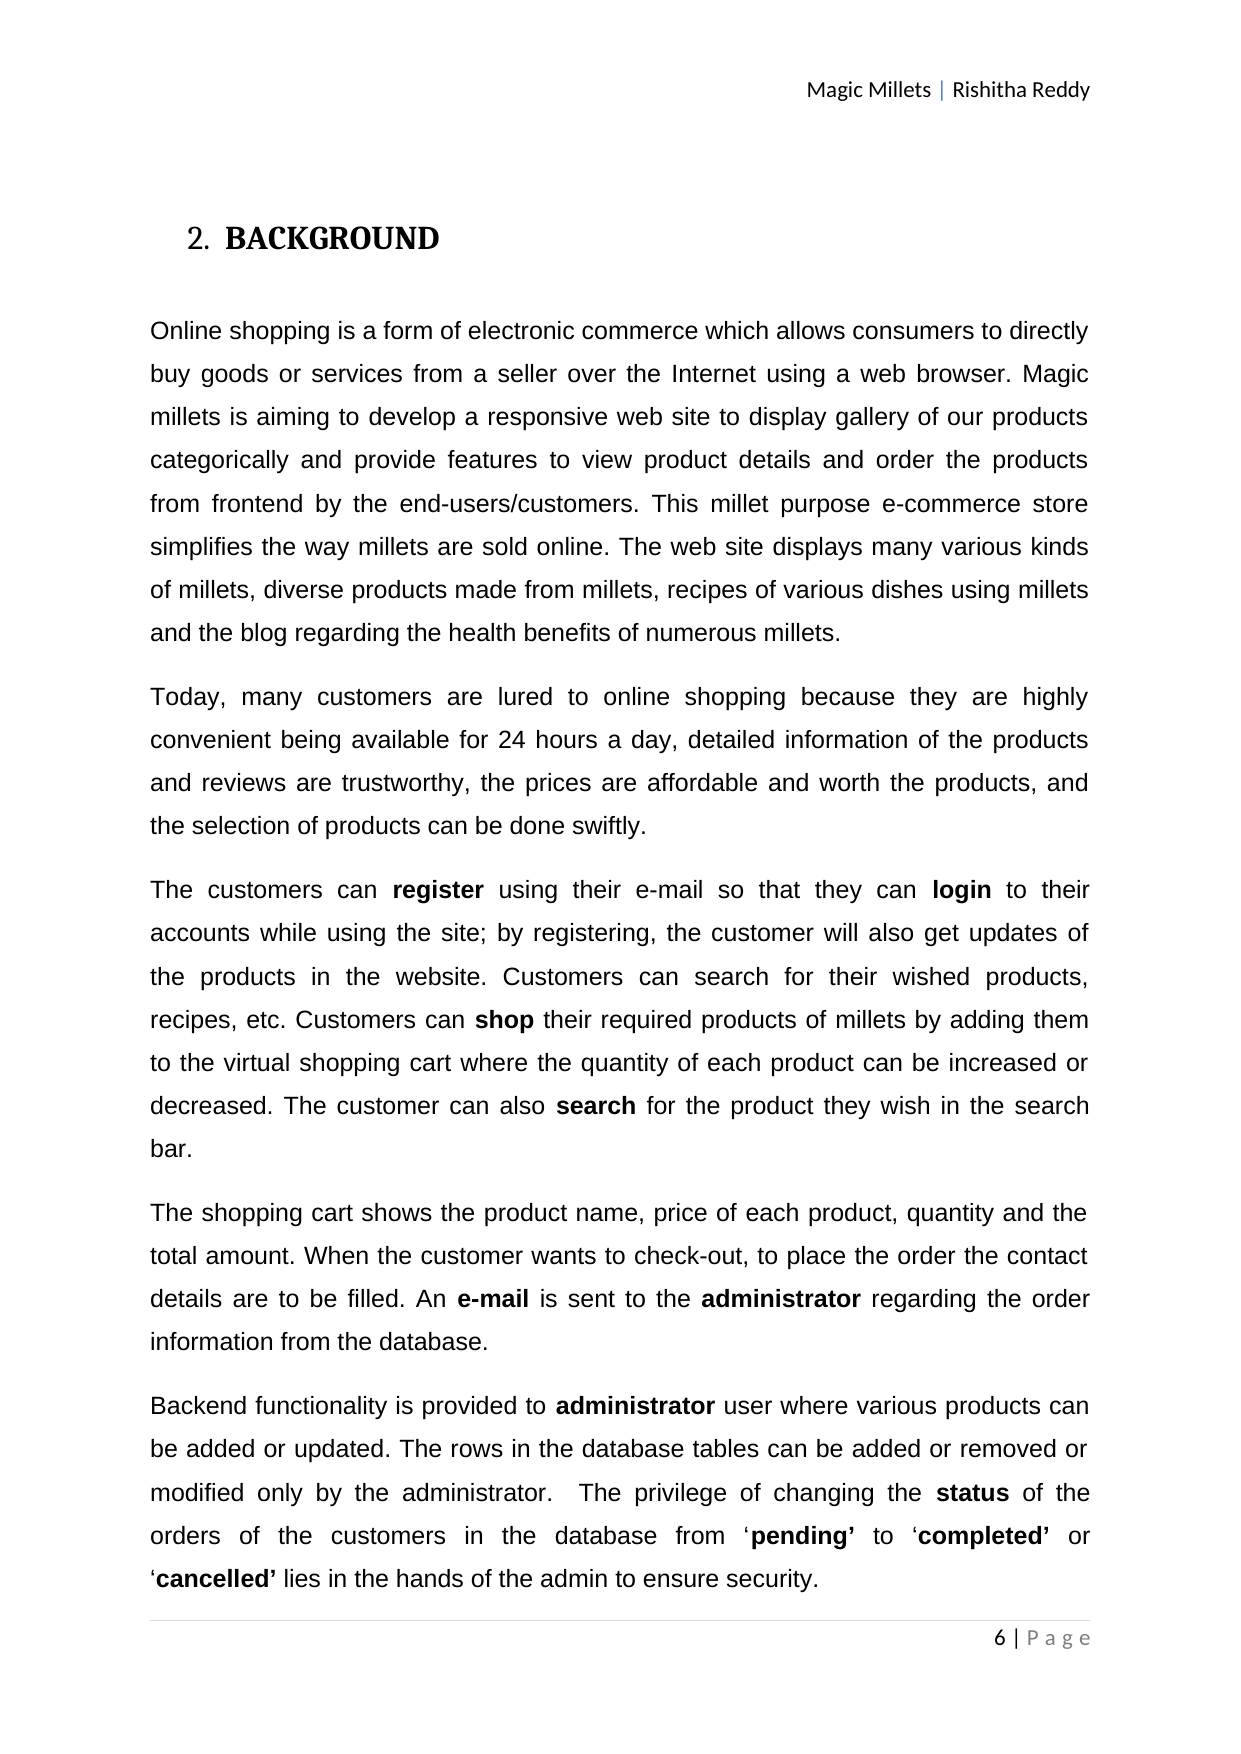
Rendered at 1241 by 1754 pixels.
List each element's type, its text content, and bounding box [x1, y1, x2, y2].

subtitle BACKGROUND [187, 219, 1090, 257]
text The shopping cart shows the product name, price of each product, quantity and the total amount. When the customer wants to check-out, to place the order the contact details are to be filled. An e-mail is sent to the administrator regarding the order information from the database. [150, 1198, 1090, 1356]
text Today, many customers are lured to online shopping because they are highly convenient being available for 24 hours a day, detailed information of the products and reviews are trustworthy, the prices are affordable and worth the products, and the selection of products can be done swiftly. [150, 682, 1090, 840]
text Online shopping is a form of electronic commerce which allows consumers to directly buy goods or services from a seller over the Internet using a web browser. Magic millets is aiming to develop a responsive web site to display gallery of our products categorically and provide features to view product details and order the products from frontend by the end-users/customers. This millet purpose e-commerce store simplifies the way millets are sold online. The web site displays many various kinds of millets, diverse products made from millets, recipes of various dishes using millets and the blog regarding the health benefits of numerous millets. [150, 316, 1090, 647]
text The customers can register using their e-mail so that they can login to their accounts while using the site; by registering, the customer will also get updates of the products in the website. Customers can search for their wished products, recipes, etc. Customers can shop their required products of millets by adding them to the virtual shopping cart where the quantity of each product can be increased or decreased. The customer can also search for the product they wish in the search bar. [150, 875, 1090, 1163]
text Backend functionality is provided to administrator user where various products can be added or updated. The rows in the database tables can be added or removed or modified only by the administrator. The privilege of changing the status of the orders of the customers in the database from ‘pending’ to ‘completed’ or ‘cancelled’ lies in the hands of the admin to ensure security. [150, 1391, 1090, 1593]
